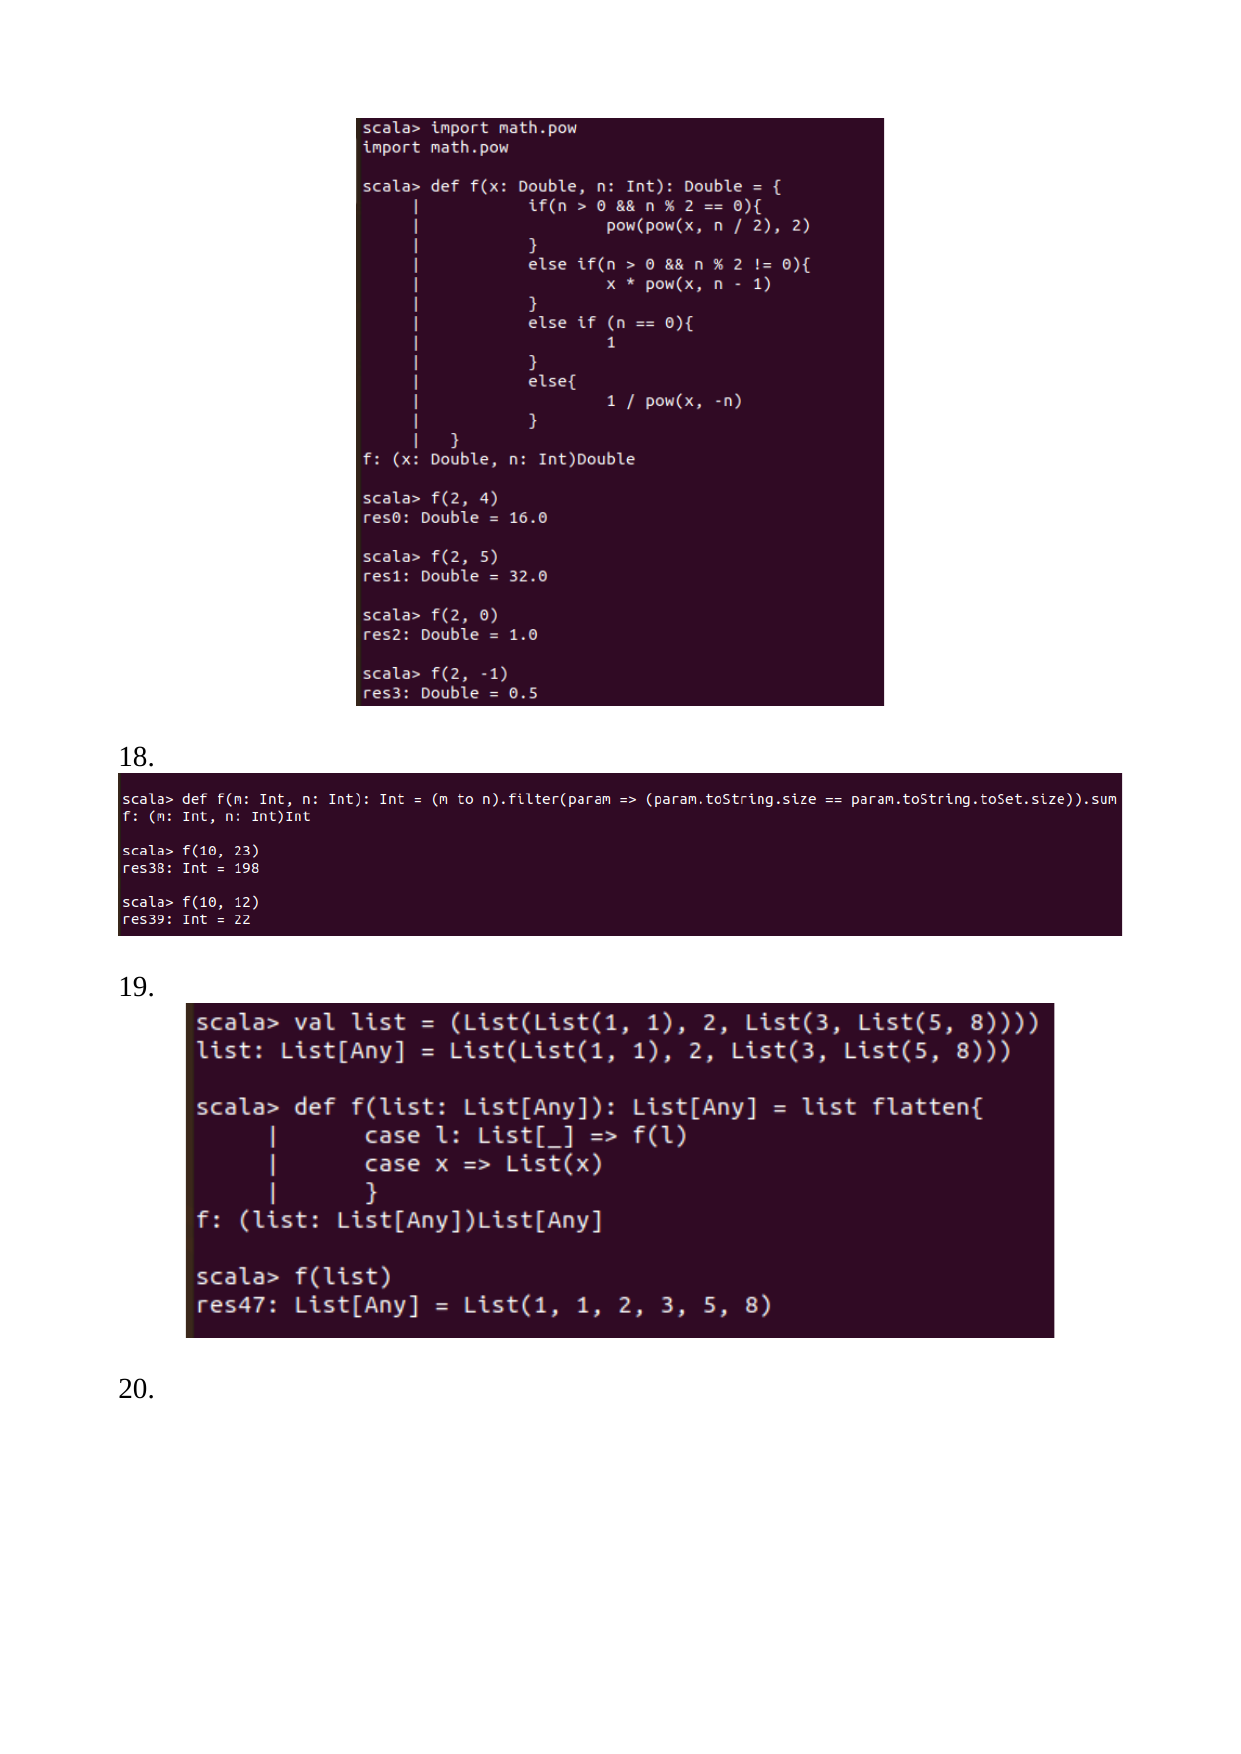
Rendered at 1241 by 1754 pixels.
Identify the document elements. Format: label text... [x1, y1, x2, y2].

picture [118, 773, 1123, 936]
picture [356, 118, 885, 706]
text 18. [118, 739, 1122, 773]
text 20. [118, 1371, 1122, 1404]
text 19. [118, 969, 1122, 1003]
picture [185, 1003, 1055, 1338]
